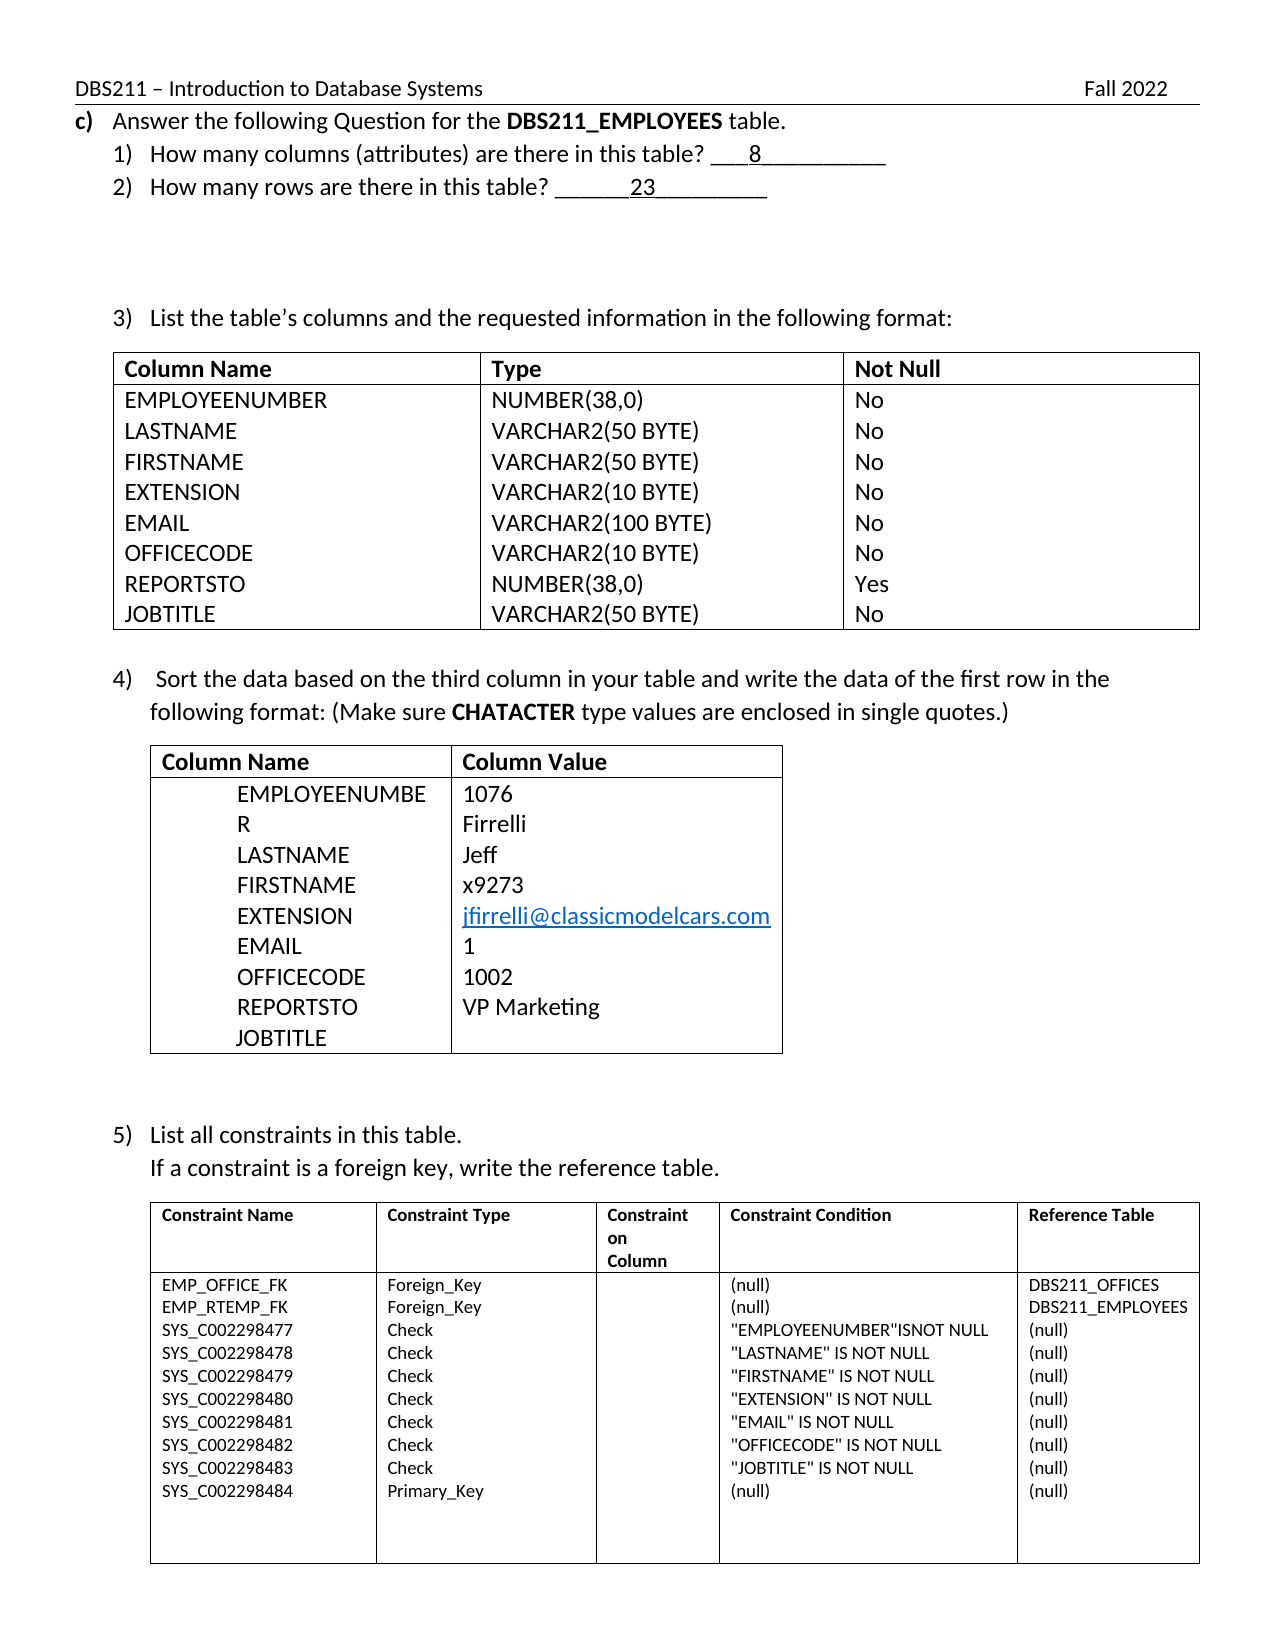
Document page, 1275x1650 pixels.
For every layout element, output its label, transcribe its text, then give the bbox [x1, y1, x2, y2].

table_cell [1018, 1273, 1199, 1563]
table_header Constraint Condition [720, 1203, 1017, 1272]
list Answer the following Question for the DBS211_EMPLOYEES table. [75, 105, 1200, 135]
table_header Column Name [151, 746, 451, 777]
table_header Constraint Name [151, 1203, 376, 1272]
table_header Not Null [844, 353, 1199, 383]
table_header Column Value [452, 746, 782, 777]
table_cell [377, 1273, 596, 1563]
table_cell NUMBER(38,0) VARCHAR2(50 BYTE) VARCHAR2(50 BYTE) VARCHAR2(10 BYTE) VARCHAR2(100 BYTE) VARCHAR2(10 BYTE) NUMBER(38,0) VARCHAR2(50 BYTE) [481, 385, 843, 629]
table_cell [720, 1273, 1017, 1563]
list List the table’s columns and the requested information in the following format: [112, 302, 1200, 333]
list List all constraints in this table. [112, 1119, 1200, 1150]
table_cell No No No No No No Yes No [844, 385, 1199, 629]
list If a constraint is a foreign key, write the reference table. [150, 1152, 1200, 1183]
table_header Constraint on Column [597, 1203, 719, 1272]
table_cell EMPLOYEENUMBER LASTNAME FIRSTNAME EXTENSION EMAIL OFFICECODE REPORTSTO JOBTITLE [114, 385, 480, 629]
table_header Reference Table [1018, 1203, 1199, 1272]
list Sort the data based on the third column in your table and write the data of the first row in the following format: (Make sure CHATACTER type values are enclosed in single quotes.) [112, 663, 1200, 726]
list How many columns (attributes) are there in this table? ___8__________ [112, 138, 1200, 168]
table_cell [597, 1273, 719, 1563]
table_header Constraint Type [377, 1203, 596, 1272]
table_cell EMPLOYEENUMBER LASTNAME FIRSTNAME EXTENSION EMAIL OFFICECODE REPORTSTO JOBTITLE [151, 778, 451, 1052]
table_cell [151, 1273, 376, 1563]
list How many rows are there in this table? ______23_________ [112, 171, 1200, 201]
table_cell 1076 Firrelli Jeff x9273 jfirrelli@classicmodelcars.com 1 1002 VP Marketing [452, 778, 782, 1052]
table_header Column Name [114, 353, 480, 383]
table_header Type [481, 353, 843, 383]
